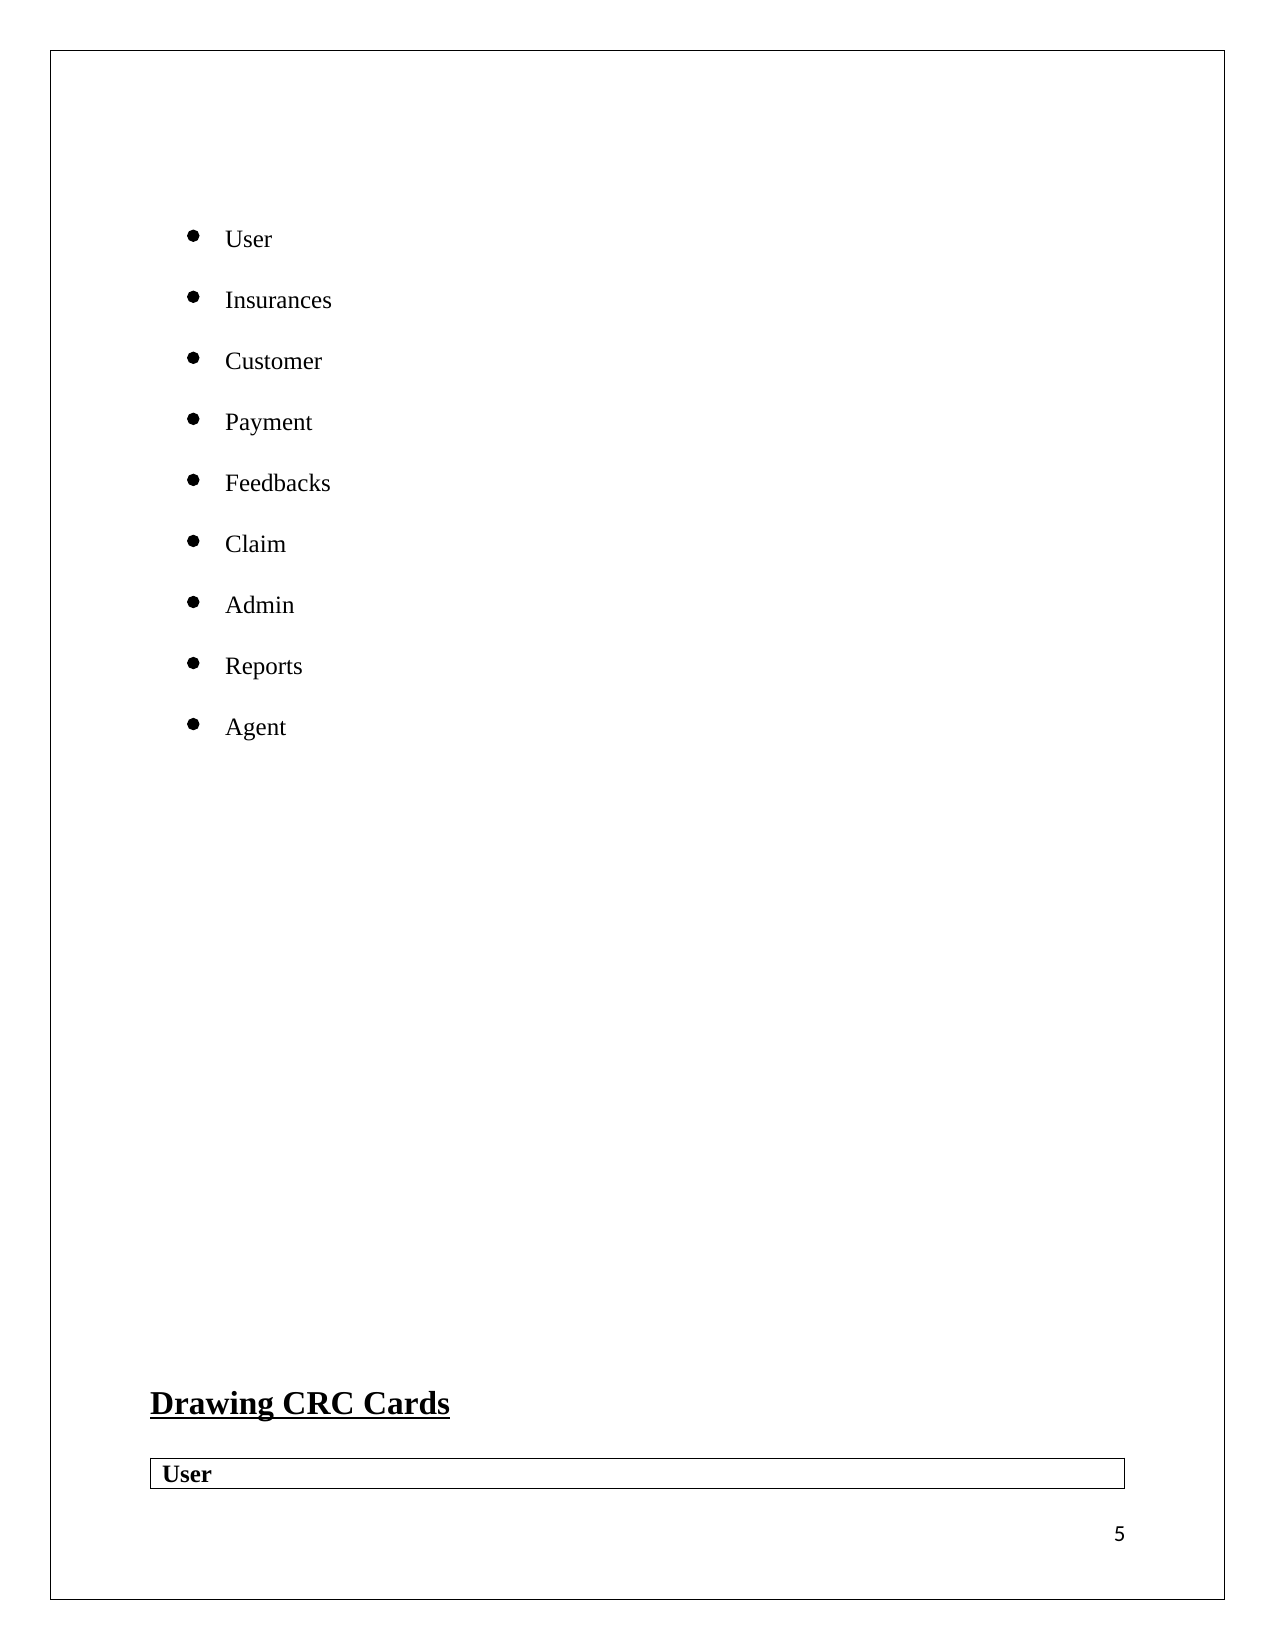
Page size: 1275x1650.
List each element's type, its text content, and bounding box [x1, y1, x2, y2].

list Admin [187, 590, 1125, 621]
list Claim [187, 529, 1125, 560]
list Customer [187, 346, 1125, 377]
list Payment [187, 407, 1125, 438]
table_header User [151, 1459, 1124, 1487]
list Insurances [187, 285, 1125, 316]
list Reports [187, 651, 1125, 682]
text Drawing CRC Cards [150, 1383, 1125, 1422]
list Feedbacks [187, 468, 1125, 499]
list User [187, 224, 1125, 255]
list Agent [187, 712, 1125, 743]
